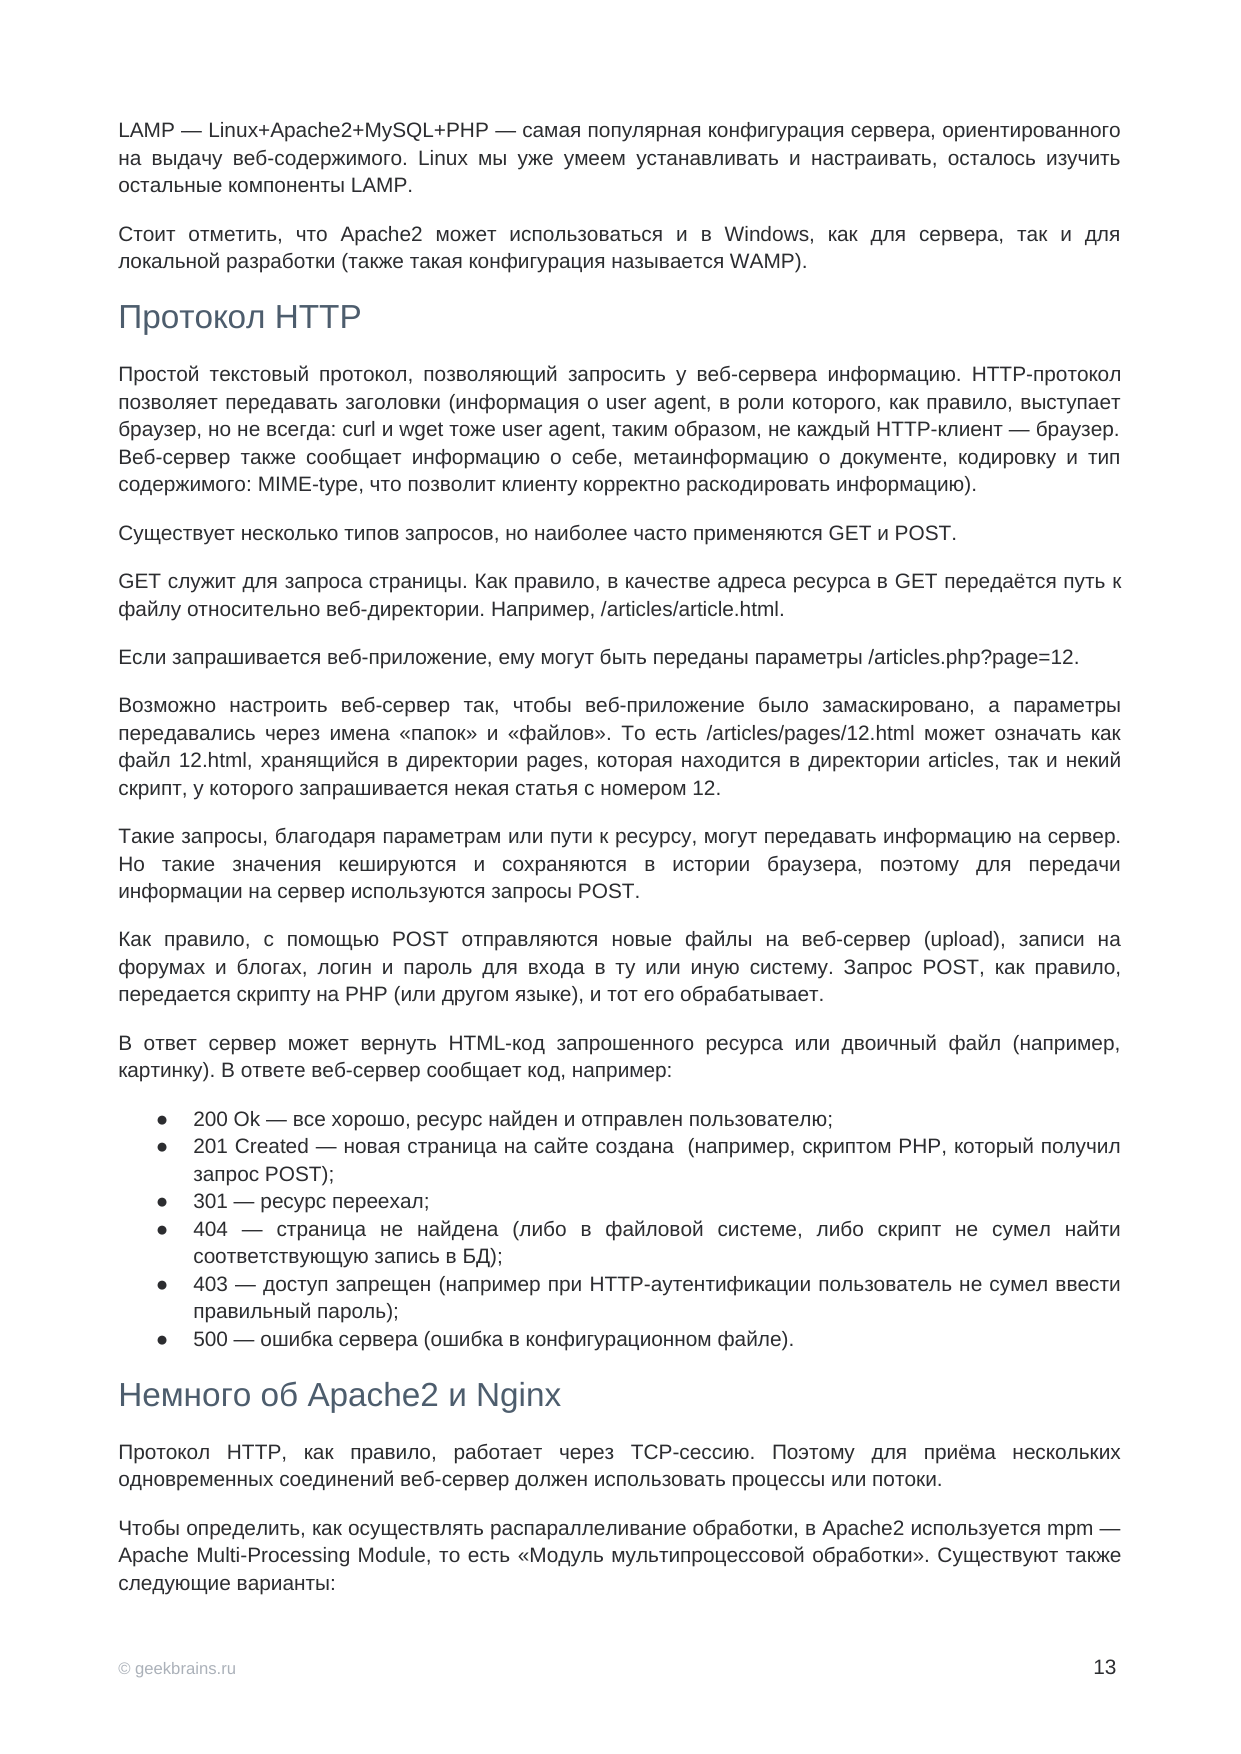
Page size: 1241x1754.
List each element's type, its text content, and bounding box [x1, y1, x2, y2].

text Если запрашивается веб-приложение, ему могут быть переданы параметры /articles.php?page=12. [118, 645, 1122, 669]
text Чтобы определить, как осуществлять распараллеливание обработки, в Apache2 используется mpm — Apache Multi-Processing Module, то есть «Модуль мультипроцессовой обработки». Существуют также следующие варианты: [118, 1516, 1122, 1594]
text В ответ сервер может вернуть HTML-код запрошенного ресурса или двоичный файл (например, картинку). В ответе веб-сервер сообщает код, например: [118, 1031, 1122, 1082]
text GET служит для запроса страницы. Как правило, в качестве адреса ресурса в GET передаётся путь к файлу относительно веб-директории. Например, /articles/article.html. [118, 569, 1122, 620]
subtitle Немного об Apache2 и Nginx [118, 1375, 1122, 1413]
list 201 Created — новая страница на сайте создана (например, скриптом PHP, который получил запрос POST); [156, 1134, 1122, 1185]
text Такие запросы, благодаря параметрам или пути к ресурсу, могут передавать информацию на сервер. Но такие значения кешируются и сохраняются в истории браузера, поэтому для передачи информации на сервер используются запросы POST. [118, 824, 1122, 903]
list 500 — ошибка сервера (ошибка в конфигурационном файле). [156, 1326, 1122, 1350]
text Как правило, с помощью POST отправляются новые файлы на веб-сервер (upload), записи на форумах и блогах, логин и пароль для входа в ту или иную систему. Запрос POST, как правило, передается скрипту на PHP (или другом языке), и тот его обрабатывает. [118, 927, 1122, 1006]
text Простой текстовый протокол, позволяющий запросить у веб-сервера информацию. HTTP-протокол позволяет передавать заголовки (информация о user аgent, в роли которого, как правило, выступает браузер, но не всегда: curl и wget тоже user agent, таким образом, не каждый HTTP-клиент — браузер. Веб-сервер также сообщает информацию о себе, метаинформацию о документе, кодировку и тип содержимого: MIME-type, что позволит клиенту корректно раскодировать информацию). [118, 362, 1122, 496]
text Возможно настроить веб-сервер так, чтобы веб-приложение было замаскировано, а параметры передавались через имена «папок» и «файлов». То есть /articles/pages/12.html может означать как файл 12.html, хранящийся в директории pages, которая находится в директории articles, так и некий скрипт, у которого запрашивается некая статья с номером 12. [118, 693, 1122, 799]
text Стоит отметить, что Apache2 может использоваться и в Windows, как для сервера, так и для локальной разработки (также такая конфигурация называется WAMP). [118, 221, 1122, 273]
list 403 — доступ запрещен (например при HTTP-аутентификации пользователь не сумел ввести правильный пароль); [156, 1271, 1122, 1323]
list 404 — страница не найдена (либо в файловой системе, либо скрипт не сумел найти соответствующую запись в БД); [156, 1216, 1122, 1268]
text Протокол HTTP, как правило, работает через TCP-сессию. Поэтому для приёма нескольких одновременных соединений веб-сервер должен использовать процессы или потоки. [118, 1440, 1122, 1491]
list 301 — ресурс переехал; [156, 1189, 1122, 1213]
list 200 Ok — все хорошо, ресурс найден и отправлен пользователю; [156, 1106, 1122, 1130]
subtitle Протокол HTTP [118, 297, 1122, 336]
text LAMP — Linux+Apache2+MySQL+PHP — самая популярная конфигурация сервера, ориентированного на выдачу веб-содержимого. Linux мы уже умеем устанавливать и настраивать, осталось изучить остальные компоненты LAMP. [118, 118, 1122, 197]
text Существует несколько типов запросов, но наиболее часто применяются GET и POST. [118, 521, 1122, 544]
